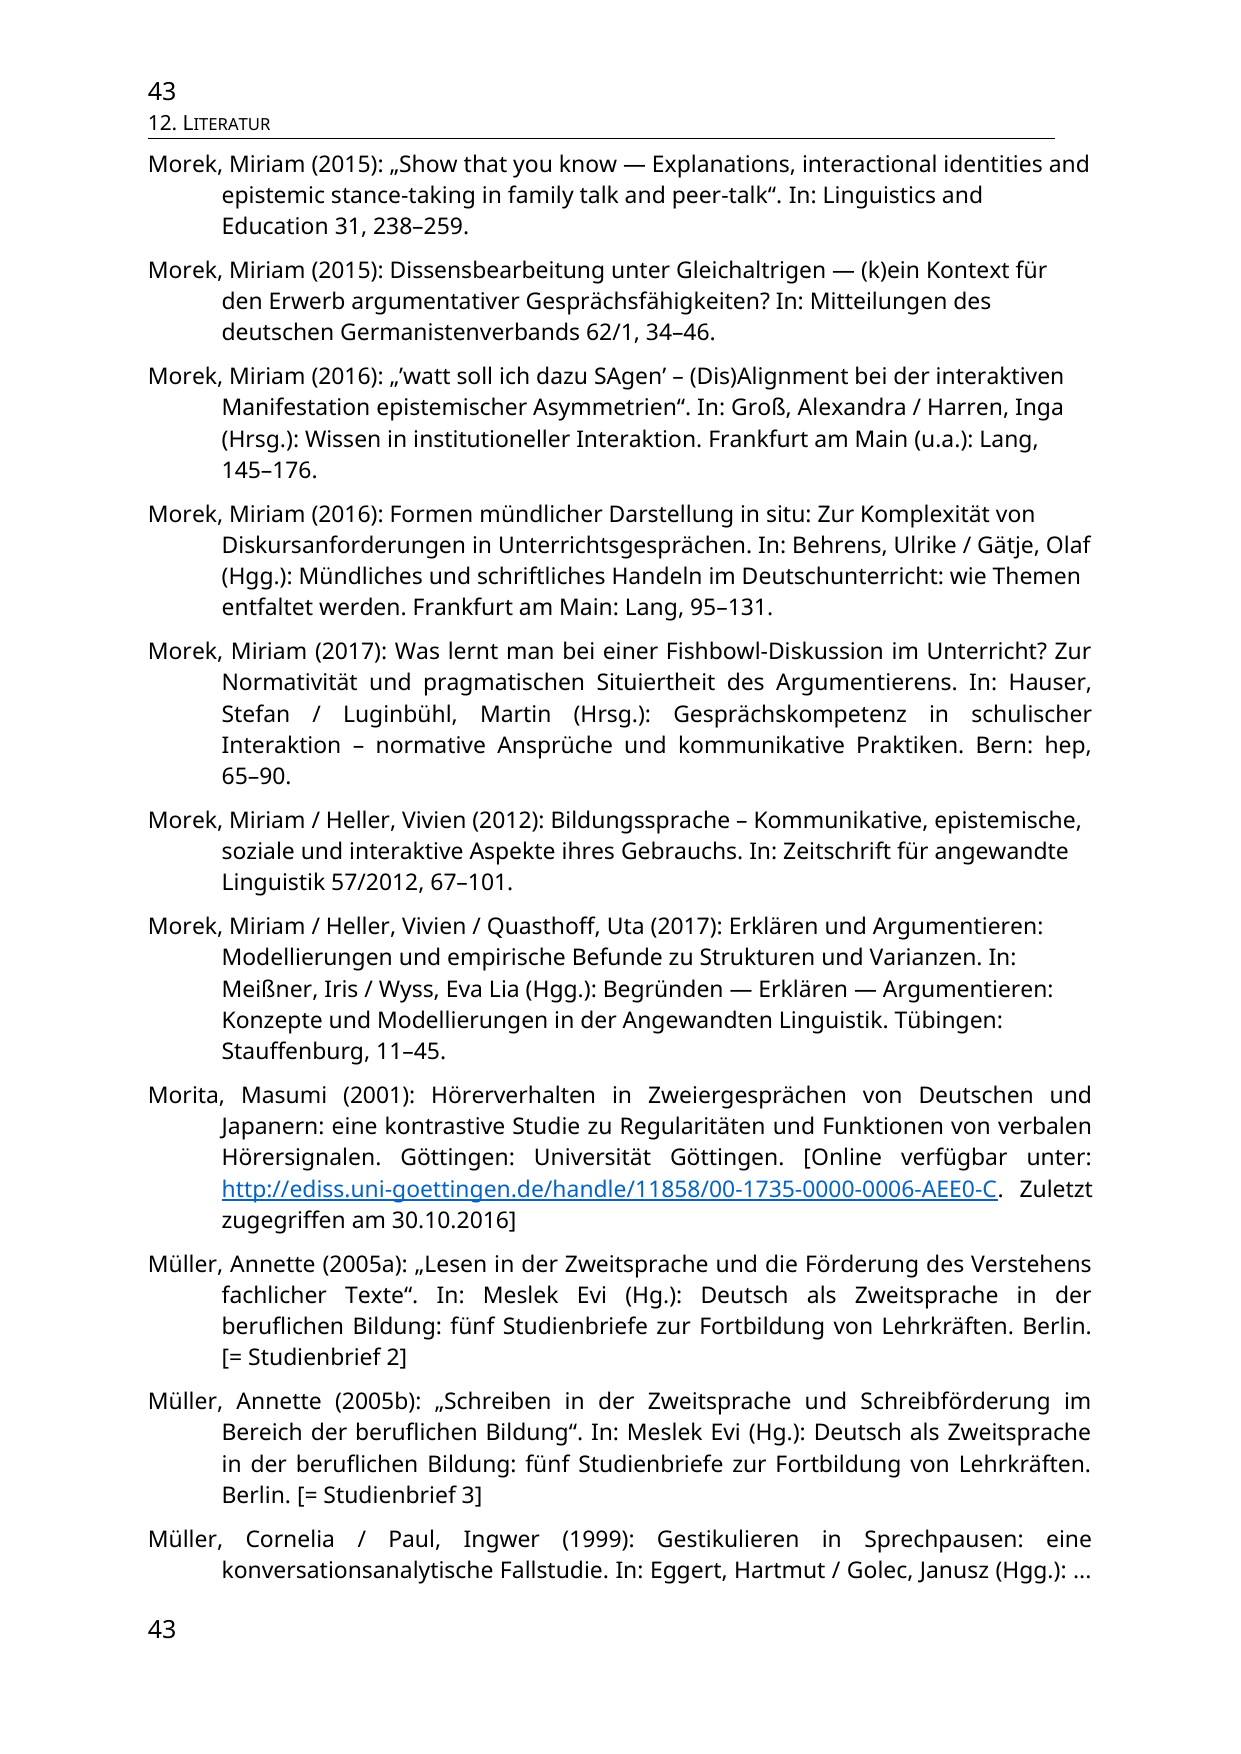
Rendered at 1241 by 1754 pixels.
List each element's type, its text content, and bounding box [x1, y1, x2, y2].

text Morek, Miriam (2016): Formen mündlicher Darstellung in situ: Zur Komplexität von Diskursanforderungen in Unterrichtsgesprächen. In: Behrens, Ulrike / Gätje, Olaf (Hgg.): Mündliches und schriftliches Handeln im Deutschunterricht: wie Themen entfaltet werden. Frankfurt am Main: Lang, 95–131. [148, 498, 1093, 623]
text Morek, Miriam (2015): „Show that you know — Explanations, interactional identities and epistemic stance-taking in family talk and peer-talk“. In: Linguistics and Education 31, 238–259. [148, 148, 1093, 241]
text Müller, Annette (2005b): „Schreiben in der Zweitsprache und Schreibförderung im Bereich der beruflichen Bildung“. In: Meslek Evi (Hg.): Deutsch als Zweitsprache in der beruflichen Bildung: fünf Studienbriefe zur Fortbildung von Lehrkräften. Berlin. [= Studienbrief 3] [148, 1385, 1093, 1510]
text Müller, Annette (2005a): „Lesen in der Zweitsprache und die Förderung des Verstehens fachlicher Texte“. In: Meslek Evi (Hg.): Deutsch als Zweitsprache in der beruflichen Bildung: fünf Studienbriefe zur Fortbildung von Lehrkräften. Berlin. [= Studienbrief 2] [148, 1248, 1093, 1373]
text Morita, Masumi (2001): Hörerverhalten in Zweiergesprächen von Deutschen und Japanern: eine kontrastive Studie zu Regularitäten und Funktionen von verbalen Hörersignalen. Göttingen: Universität Göttingen. [Online verfügbar unter: http://ediss.uni-goettingen.de/handle/11858/00-1735-0000-0006-AEE0-C. Zuletzt zugegriffen am 30.10.2016] [148, 1079, 1093, 1235]
text Morek, Miriam (2016): „’watt soll ich dazu SAgen’ – (Dis)Alignment bei der interaktiven Manifestation epistemischer Asymmetrien“. In: Groß, Alexandra / Harren, Inga (Hrsg.): Wissen in institutioneller Interaktion. Frankfurt am Main (u.a.): Lang, 145–176. [148, 360, 1093, 485]
text Morek, Miriam / Heller, Vivien (2012): Bildungssprache – Kommunikative, epistemische, soziale und interaktive Aspekte ihres Gebrauchs. In: Zeitschrift für angewandte Linguistik 57/2012, 67–101. [148, 804, 1093, 898]
text Morek, Miriam / Heller, Vivien / Quasthoff, Uta (2017): Erklären und Argumentieren: Modellierungen und empirische Befunde zu Strukturen und Varianzen. In: Meißner, Iris / Wyss, Eva Lia (Hgg.): Begründen — Erklären — Argumentieren: Konzepte und Modellierungen in der Angewandten Linguistik. Tübingen: Stauffenburg, 11–45. [148, 910, 1093, 1066]
text Morek, Miriam (2017): Was lernt man bei einer Fishbowl-Diskussion im Unterricht? Zur Normativität und pragmatischen Situiertheit des Argumentierens. In: Hauser, Stefan / Luginbühl, Martin (Hrsg.): Gesprächskompetenz in schulischer Interaktion – normative Ansprüche und kommunikative Praktiken. Bern: hep, 65–90. [148, 635, 1093, 791]
text Morek, Miriam (2015): Dissensbearbeitung unter Gleichaltrigen — (k)ein Kontext für den Erwerb argumentativer Gesprächsfähigkeiten? In: Mitteilungen des deutschen Germanistenverbands 62/1, 34–46. [148, 254, 1093, 348]
